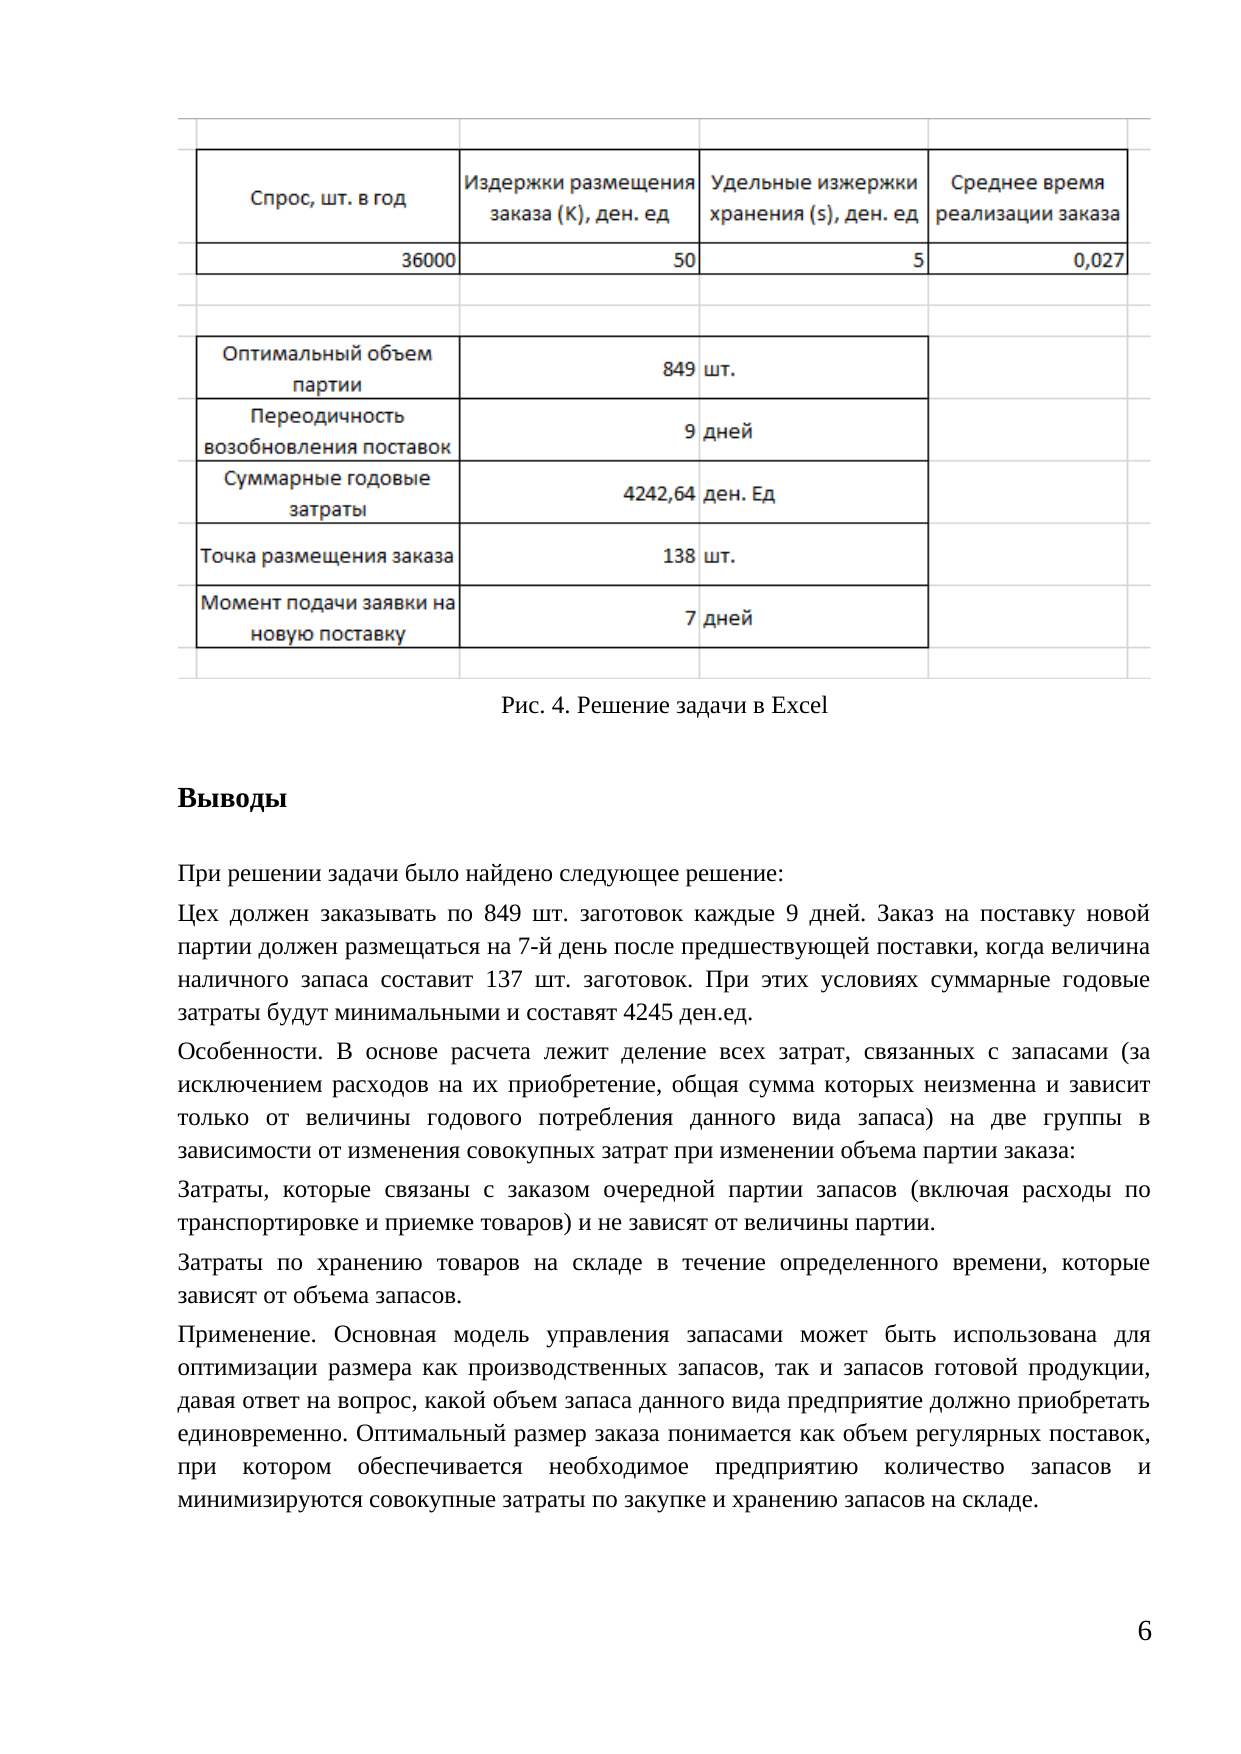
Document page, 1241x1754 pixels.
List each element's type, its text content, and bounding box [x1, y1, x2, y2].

text При решении задачи было найдено следующее решение: [177, 858, 1152, 887]
text Цех должен заказывать по 849 шт. заготовок каждые 9 дней. Заказ на поставку новой партии должен размещаться на 7-й день после предшествующей поставки, когда величина наличного запаса составит 137 шт. заготовок. При этих условиях суммарные годовые затраты будут минимальными и составят 4245 ден.ед. [177, 898, 1152, 1026]
subtitle Выводы [177, 780, 1152, 814]
text Затраты, которые связаны с заказом очередной партии запасов (включая расходы по транспортировке и приемке товаров) и не зависят от величины партии. [177, 1174, 1152, 1236]
text Особенности. В основе расчета лежит деление всех затрат, связанных с запасами (за исключением расходов на их приобретение, общая сумма которых неизменна и зависит только от величины годового потребления данного вида запаса) на две группы в зависимости от изменения совокупных затрат при изменении объема партии заказа: [177, 1036, 1152, 1164]
text Затраты по хранению товаров на складе в течение определенного времени, которые зависят от объема запасов. [177, 1247, 1152, 1308]
picture [178, 118, 1151, 679]
text Рис. 4. Решение задачи в Excel [177, 690, 1152, 718]
text Применение. Основная модель управления запасами может быть использована для оптимизации размера как производственных запасов, так и запасов готовой продукции, давая ответ на вопрос, какой объем запаса данного вида предприятие должно приобретать единовременно. Оптимальный размер заказа понимается как объем регулярных поставок, при котором обеспечивается необходимое предприятию количество запасов и минимизируются совокупные затраты по закупке и хранению запасов на складе. [177, 1319, 1152, 1513]
